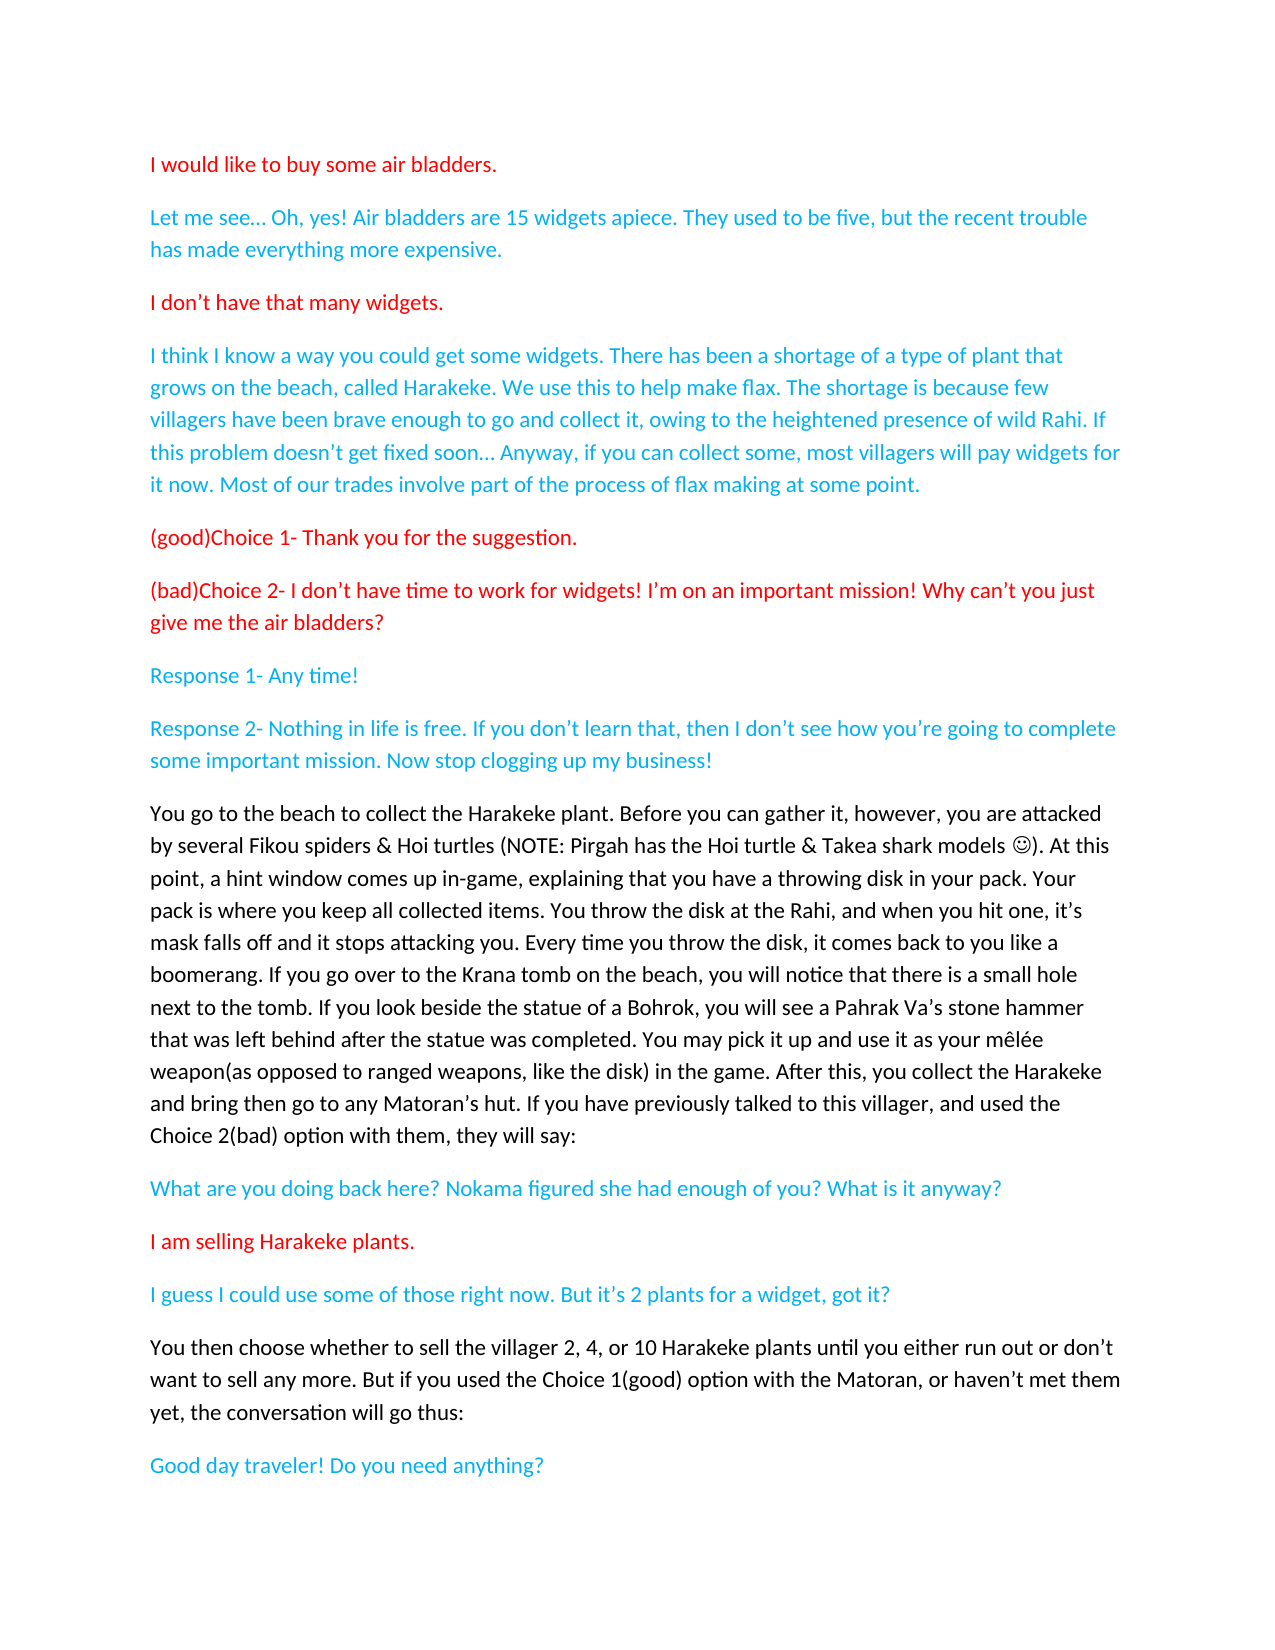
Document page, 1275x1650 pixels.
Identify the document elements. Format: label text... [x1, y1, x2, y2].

text You go to the beach to collect the Harakeke plant. Before you can gather it, however, you are attacked by several Fikou spiders & Hoi turtles (NOTE: Pirgah has the Hoi turtle & Takea shark models ). At this point, a hint window comes up in-game, explaining that you have a throwing disk in your pack. Your pack is where you keep all collected items. You throw the disk at the Rahi, and when you hit one, it’s mask falls off and it stops attacking you. Every time you throw the disk, it comes back to you like a boomerang. If you go over to the Krana tomb on the beach, you will notice that there is a small hole next to the tomb. If you look beside the statue of a Bohrok, you will see a Pahrak Va’s stone hammer that was left behind after the statue was completed. You may pick it up and use it as your mêlée weapon(as opposed to ranged weapons, like the disk) in the game. After this, you collect the Harakeke and bring then go to any Matoran’s hut. If you have previously talked to this villager, and used the Choice 2(bad) option with them, they will say: [150, 799, 1125, 1149]
text What are you doing back here? Nokama figured she had enough of you? What is it anyway? [150, 1174, 1125, 1202]
text You then choose whether to sell the villager 2, 4, or 10 Harakeke plants until you either run out or don’t want to sell any more. But if you used the Choice 1(good) option with the Matoran, or haven’t met them yet, the conversation will go thus: [150, 1333, 1125, 1426]
text I don’t have that many widgets. [150, 288, 1125, 316]
text (bad)Choice 2- I don’t have time to work for widgets! I’m on an important mission! Why can’t you just give me the air bladders? [150, 576, 1125, 636]
text Good day traveler! Do you need anything? [150, 1451, 1125, 1479]
text (good)Choice 1- Thank you for the suggestion. [150, 523, 1125, 551]
text I think I know a way you could get some widgets. There has been a shortage of a type of plant that grows on the beach, called Harakeke. We use this to help make flax. The shortage is because few villagers have been brave enough to go and collect it, owing to the heightened presence of wild Rahi. If this problem doesn’t get fixed soon… Anyway, if you can collect some, most villagers will pay widgets for it now. Most of our trades involve part of the process of flax making at some point. [150, 341, 1125, 498]
text I guess I could use some of those right now. But it’s 2 plants for a widget, got it? [150, 1280, 1125, 1308]
text Response 2- Nothing in life is free. If you don’t learn that, then I don’t see how you’re going to complete some important mission. Now stop clogging up my business! [150, 714, 1125, 774]
text I would like to buy some air bladders. [150, 150, 1125, 178]
text I am selling Harakeke plants. [150, 1227, 1125, 1255]
text Response 1- Any time! [150, 661, 1125, 689]
text Let me see… Oh, yes! Air bladders are 15 widgets apiece. They used to be five, but the recent trouble has made everything more expensive. [150, 203, 1125, 263]
